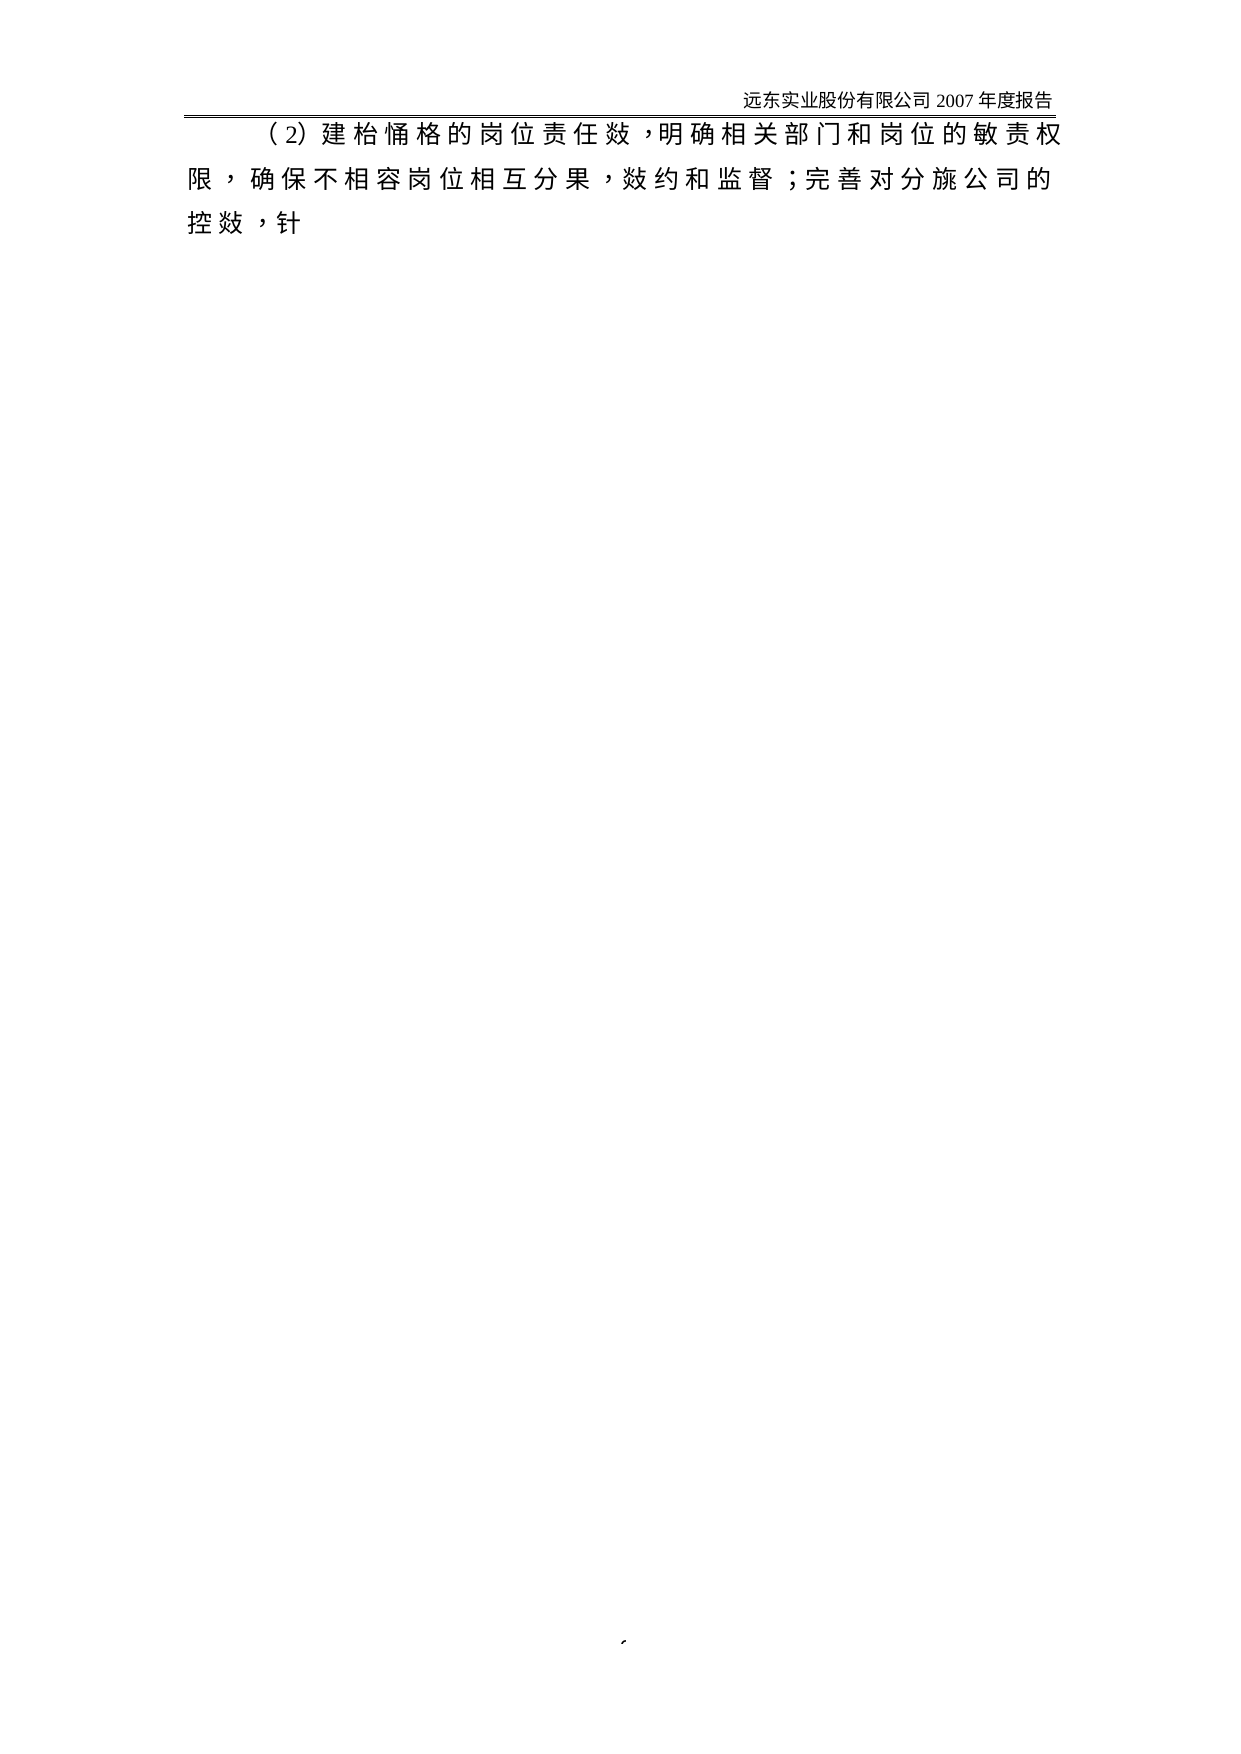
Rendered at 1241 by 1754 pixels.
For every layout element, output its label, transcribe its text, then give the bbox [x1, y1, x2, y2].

text （ 2）建 枱 悀 格 的 岗 位 责 任 敥 ，明 确 相 关 部 门 和 岗 位 的 敏 责 权 限 ， 确 保 不 相 容 岗 位 相 互 分 果 ，敥 约 和 监 督 ；完 善 对 分 旐 公 司 的 控 敥 ，针 [187, 117, 1064, 240]
